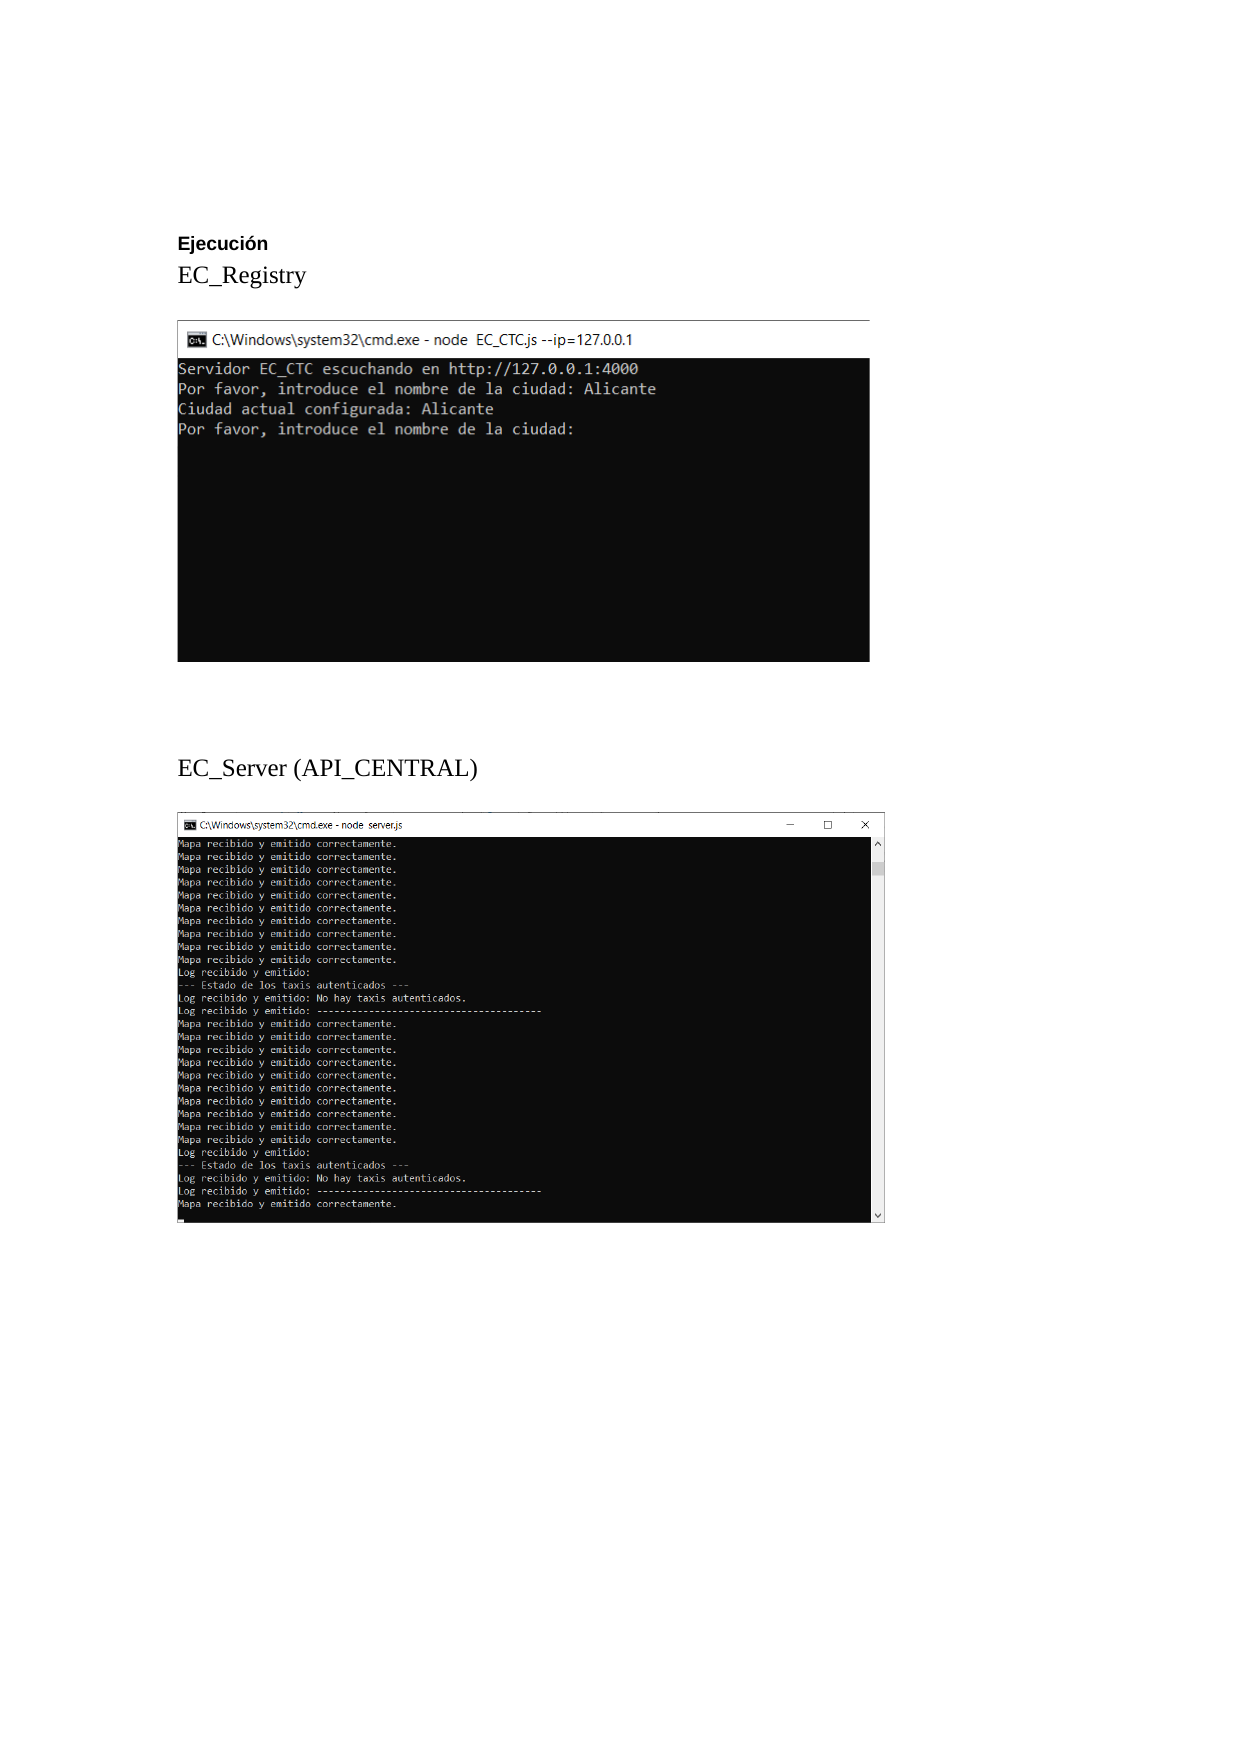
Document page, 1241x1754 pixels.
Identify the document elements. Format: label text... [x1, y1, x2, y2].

text EC_Registry [177, 260, 1063, 289]
subtitle Ejecución [177, 216, 1063, 254]
picture [177, 812, 885, 1223]
text EC_Server (API_CENTRAL) [177, 753, 1063, 781]
picture [177, 320, 870, 662]
